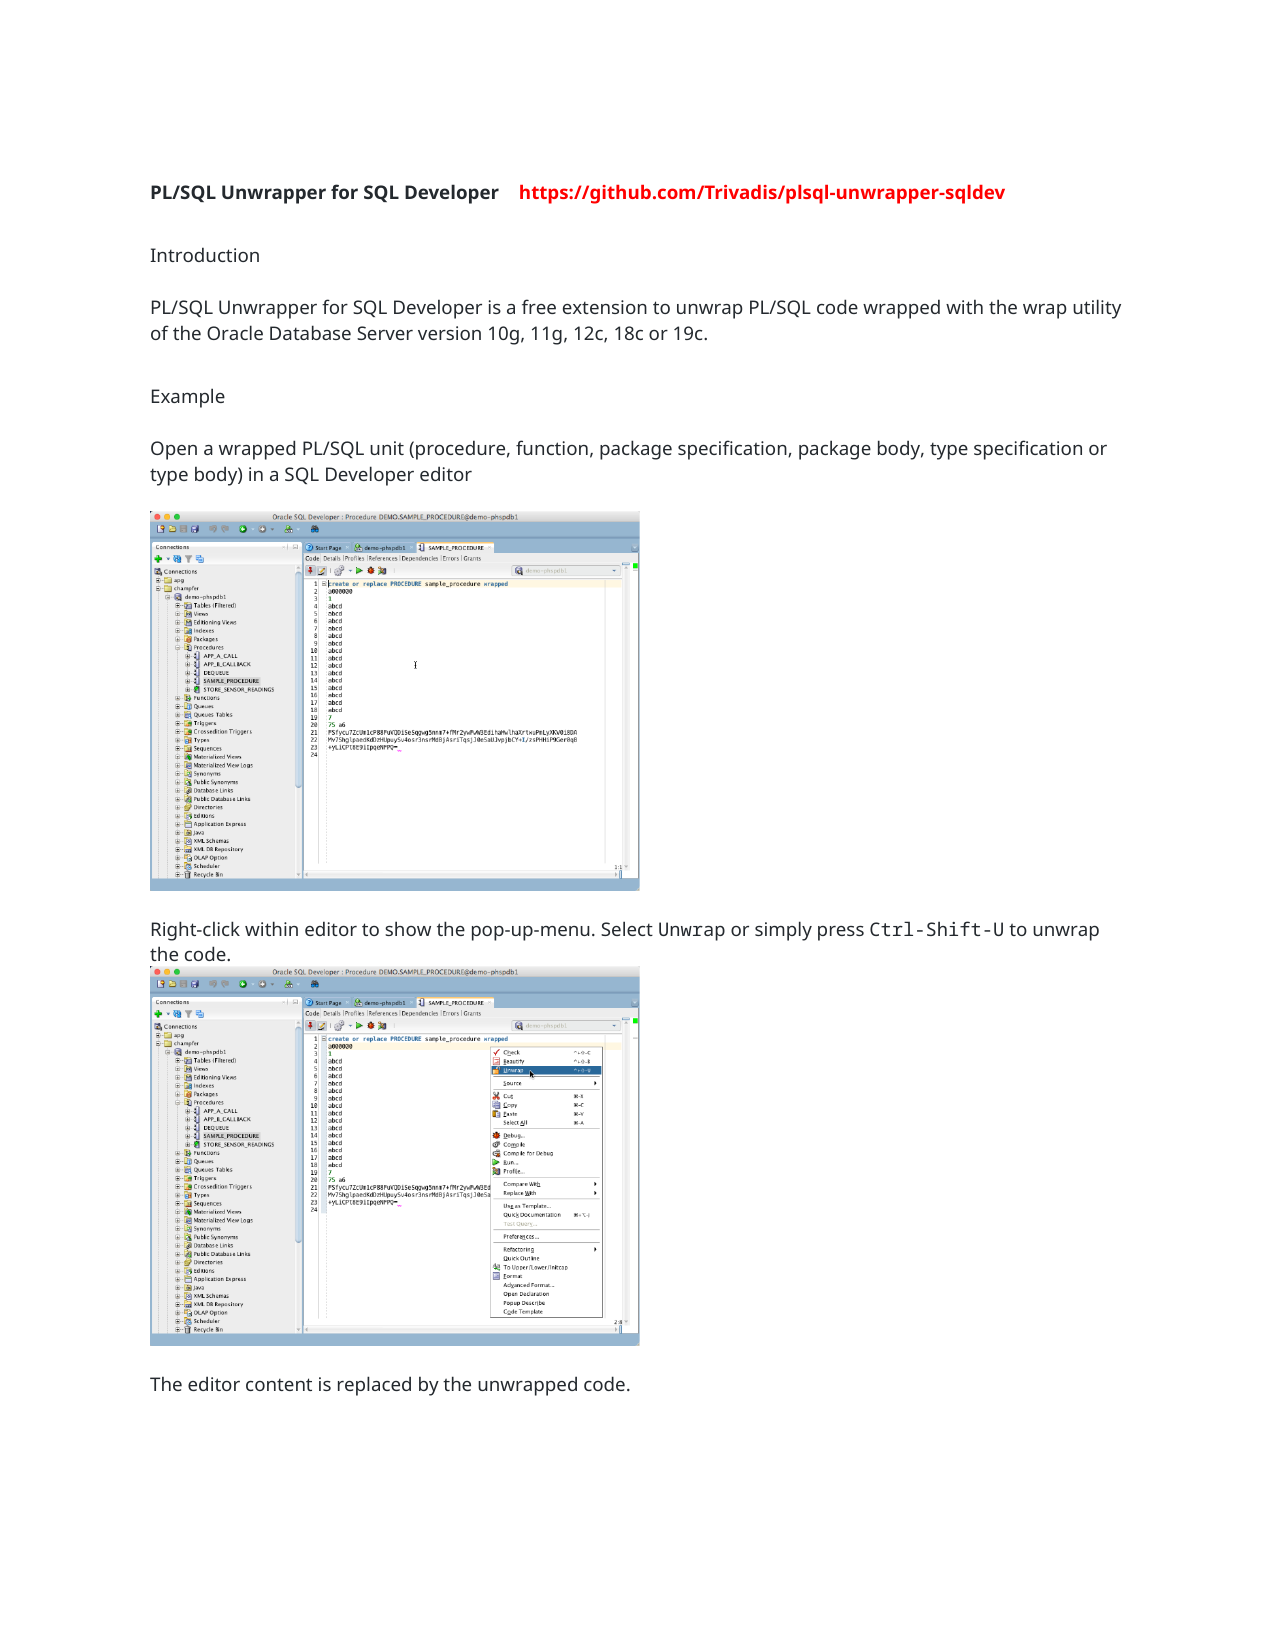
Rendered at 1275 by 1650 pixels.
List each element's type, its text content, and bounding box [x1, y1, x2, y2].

subtitle Example [150, 383, 1125, 409]
text Open a wrapped PL/SQL unit (procedure, function, package specification, package body, type specification or type body) in a SQL Developer editor [150, 436, 1125, 487]
text The editor content is replaced by the unwrapped code. [150, 1371, 1125, 1396]
subtitle Introduction [150, 242, 1125, 268]
picture [150, 511, 640, 891]
picture [150, 966, 640, 1346]
text PL/SQL Unwrapper for SQL Developer is a free extension to unwrap PL/SQL code wrapped with the wrap utility of the Oracle Database Server version 10g, 11g, 12c, 18c or 19c. [150, 295, 1125, 346]
text Right-click within editor to show the pop-up-menu. Select Unwrap or simply press Ctrl-Shift-U to unwrap the code. [150, 916, 1125, 967]
subtitle PL/SQL Unwrapper for SQL Developer https://github.com/Trivadis/plsql-unwrapper-sqldev [150, 179, 1125, 205]
